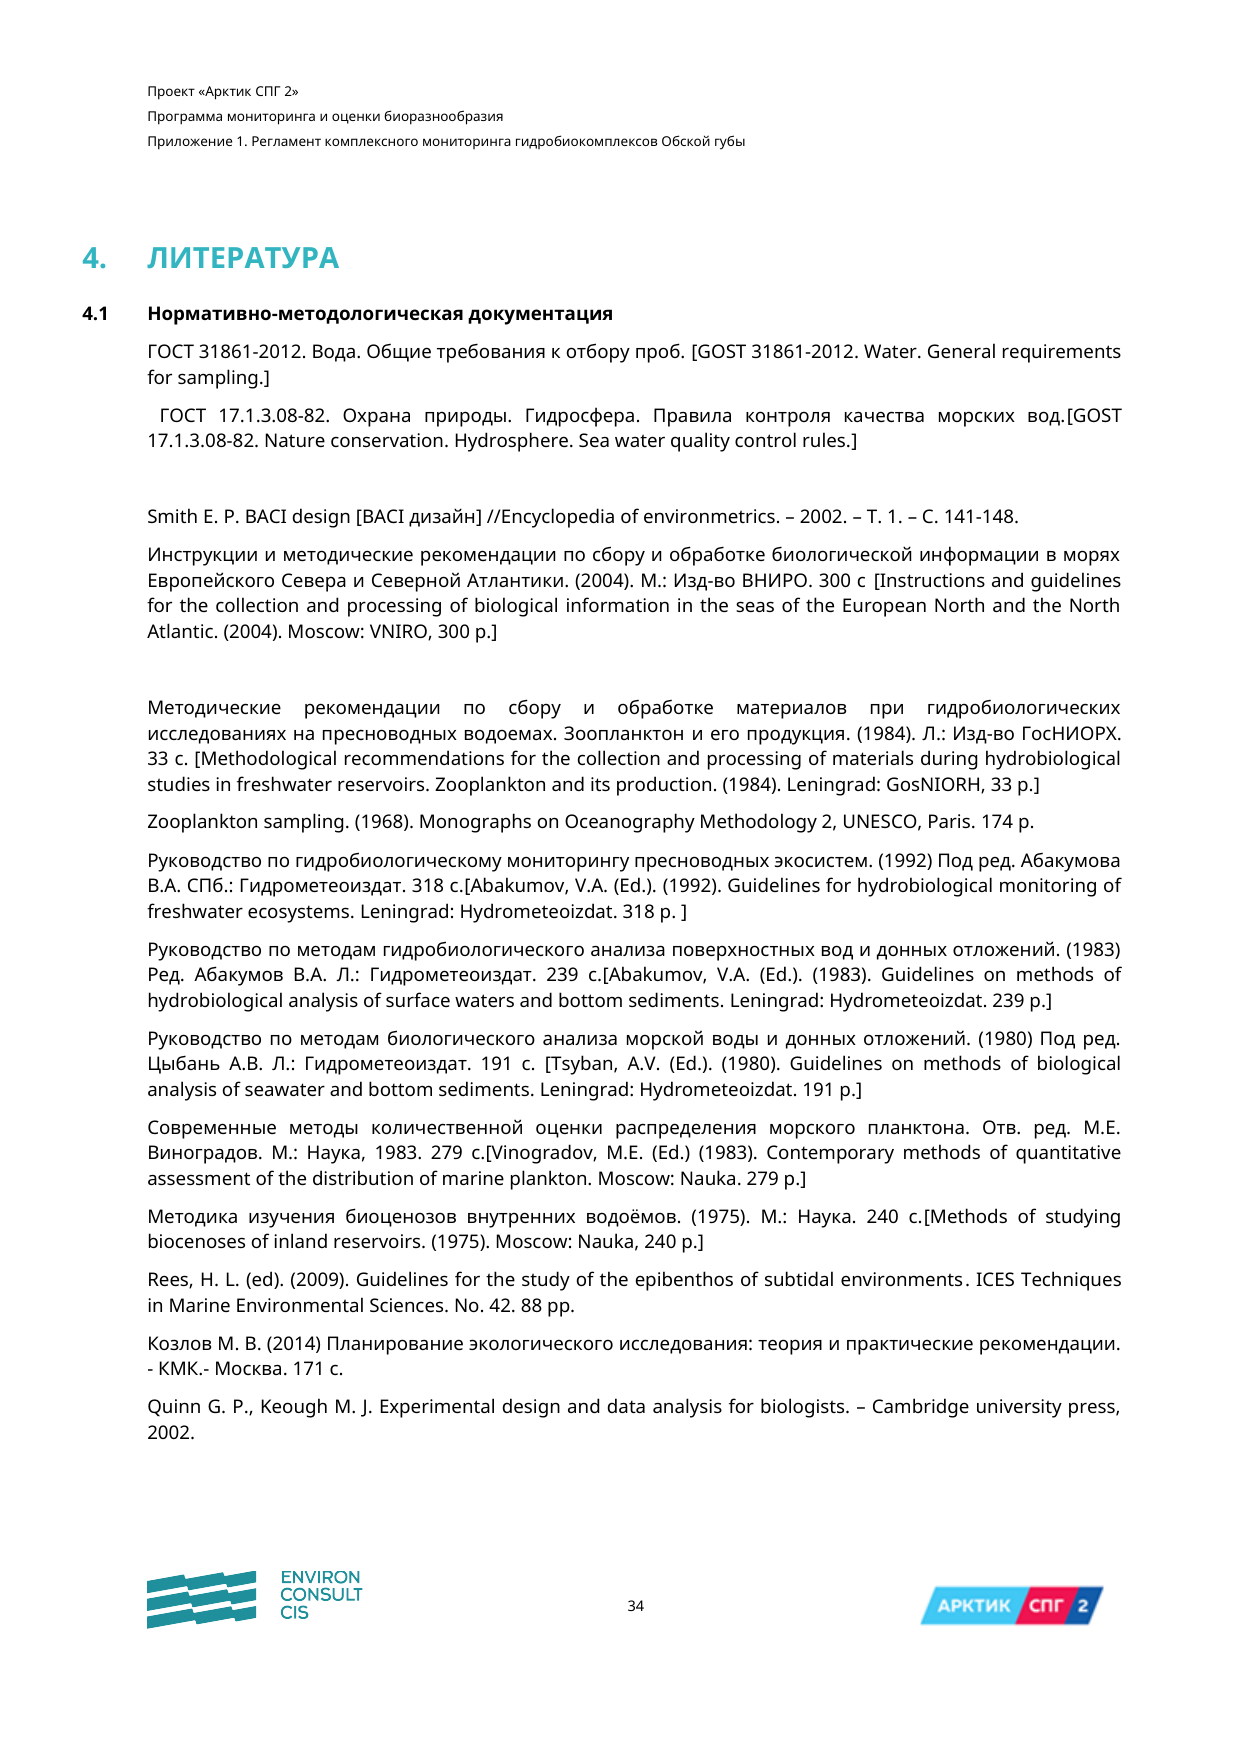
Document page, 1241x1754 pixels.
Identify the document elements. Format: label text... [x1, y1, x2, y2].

text Smith E. P. BACI design [BACI дизайн] //Encyclopedia of environmetrics. – 2002. – Т. 1. – С. 141-148. [147, 504, 1122, 529]
text Современные методы количественной оценки распределения морского планктона. Отв. ред. М.Е. Виноградов. М.: Наука, 1983. 279 с.[Vinogradov, M.E. (Ed.) (1983). Contemporary methods of quantitative assessment of the distribution of marine plankton. Moscow: Nauka. 279 p.] [147, 1114, 1122, 1191]
text Инструкции и методические рекомендации по сбору и обработке биологической информации в морях Европейского Севера и Северной Атлантики. (2004). М.: Изд-во ВНИРО. 300 с [Instructions and guidelines for the collection and processing of biological information in the seas of the European North and the North Atlantic. (2004). Moscow: VNIRO, 300 p.] [147, 542, 1122, 644]
text Руководство по гидробиологическому мониторингу пресноводных экосистем. (1992) Под ред. Абакумова В.А. СПб.: Гидрометеоиздат. 318 с.[Abakumov, V.A. (Ed.). (1992). Guidelines for hydrobiological monitoring of freshwater ecosystems. Leningrad: Hydrometeoizdat. 318 p. ] [147, 847, 1122, 923]
subtitle Нормативно-методологическая документация [82, 301, 1122, 326]
text Zooplankton sampling. (1968). Monographs on Oceanography Methodology 2, UNESCO, Paris. 174 р. [147, 809, 1122, 834]
text Quinn G. P., Keough M. J. Experimental design and data analysis for biologists. – Cambridge university press, 2002. [147, 1394, 1122, 1445]
text Руководство по методам биологического анализа морской воды и донных отложений. (1980) Под ред. Цыбань А.В. Л.: Гидрометеоиздат. 191 с. [Tsyban, A.V. (Ed.). (1980). Guidelines on methods of biological analysis of seawater and bottom sediments. Leningrad: Hydrometeoizdat. 191 p.] [147, 1025, 1122, 1102]
text Методические рекомендации по сбору и обработке материалов при гидробиологических исследованиях на пресноводных водоемах. Зоопланктон и его продукция. (1984). Л.: Изд-во ГосНИОРХ. 33 с. [Methodological recommendations for the collection and processing of materials during hydrobiological studies in freshwater reservoirs. Zooplankton and its production. (1984). Leningrad: GosNIORH, 33 p.] [147, 694, 1122, 796]
text Rees, H. L. (ed). (2009). Guidelines for the study of the epibenthos of subtidal environments. ICES Techniques in Marine Environmental Sciences. No. 42. 88 pp. [147, 1267, 1122, 1318]
text Методика изучения биоценозов внутренних водоёмов. (1975). М.: Наука. 240 с.[Methods of studying biocenoses of inland reservoirs. (1975). Moscow: Nauka, 240 p.] [147, 1203, 1122, 1254]
subtitle литература [82, 238, 1122, 276]
text Руководство по методам гидробиологического анализа поверхностных вод и донных отложений. (1983) Ред. Абакумов В.А. Л.: Гидрометеоиздат. 239 с.[Abakumov, V.A. (Ed.). (1983). Guidelines on methods of hydrobiological analysis of surface waters and bottom sediments. Leningrad: Hydrometeoizdat. 239 p.] [147, 936, 1122, 1012]
text ГОСТ 17.1.3.08-82. Охрана природы. Гидросфера. Правила контроля качества морских вод.[GOST 17.1.3.08-82. Nature conservation. Hydrosphere. Sea water quality control rules.] [147, 402, 1122, 453]
picture [920, 1573, 1105, 1639]
picture [147, 1571, 363, 1629]
text ГОСТ 31861-2012. Вода. Общие требования к отбору проб. [GOST 31861-2012. Water. General requirements for sampling.] [147, 338, 1122, 389]
text Козлов М. В. (2014) Планирование экологического исследования: теория и практические рекомендации. - КМК.- Москва. 171 с. [147, 1330, 1122, 1381]
